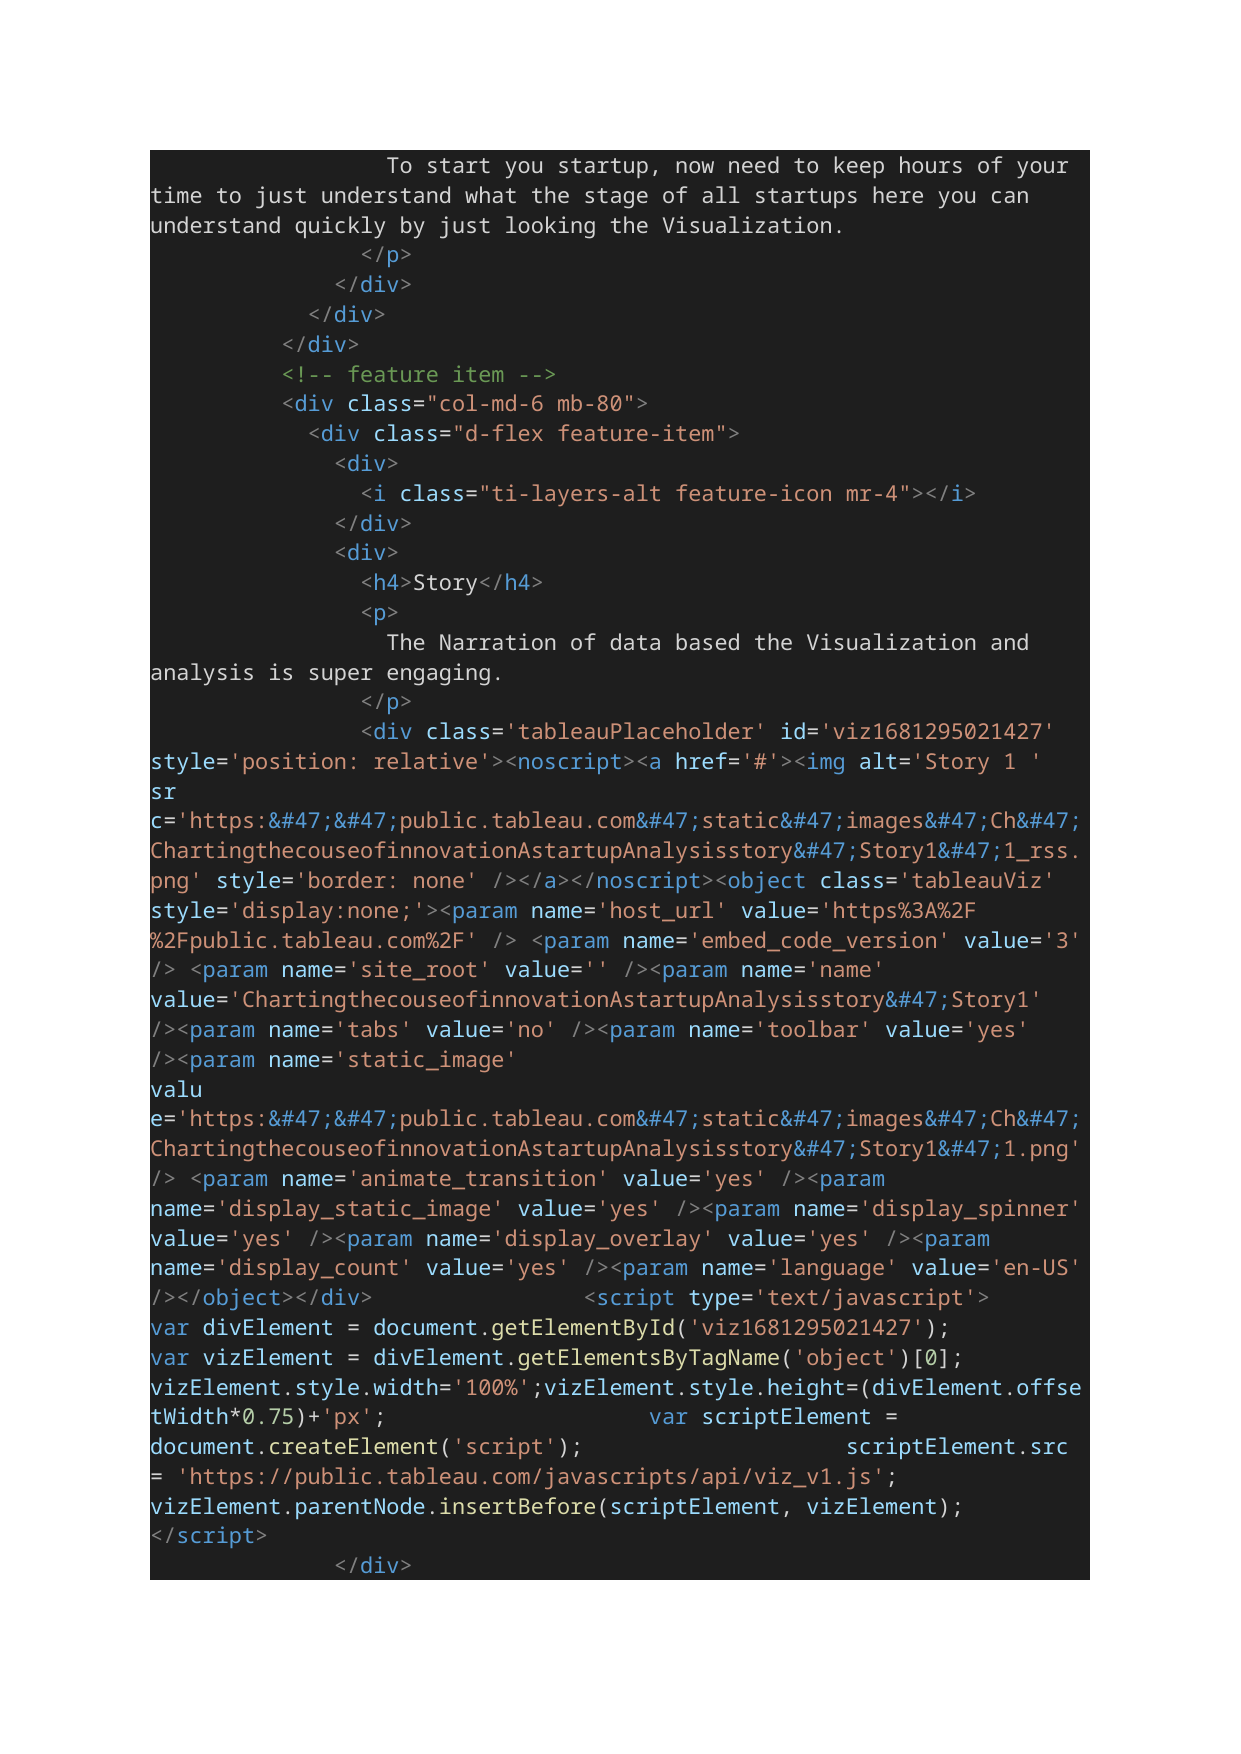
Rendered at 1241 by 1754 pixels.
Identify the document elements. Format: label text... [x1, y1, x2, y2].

text The Narration of data based the Visualization and analysis is super engaging. [150, 627, 1090, 686]
text </div> [150, 507, 1090, 537]
text <div> [150, 537, 1090, 567]
text <div class="col-md-6 mb-80"> [150, 388, 1090, 418]
text </p> [150, 239, 1090, 269]
text <h4>Story</h4> [150, 567, 1090, 597]
text <div class="d-flex feature-item"> [150, 418, 1090, 448]
text </div> [150, 299, 1090, 329]
text </div> [150, 329, 1090, 358]
text <i class="ti-layers-alt feature-icon mr-4"></i> [150, 478, 1090, 507]
text <div class='tableauPlaceholder' id='viz1681295021427' style='position: relative'><noscript><a href='#'><img alt='Story 1 ' src='https:&#47;&#47;public.tableau.com&#47;static&#47;images&#47;Ch&#47;ChartingthecouseofinnovationAstartupAnalysisstory&#47;Story1&#47;1_rss.png' style='border: none' /></a></noscript><object class='tableauViz' style='display:none;'><param name='host_url' value='https%3A%2F%2Fpublic.tableau.com%2F' /> <param name='embed_code_version' value='3' /> <param name='site_root' value='' /><param name='name' value='ChartingthecouseofinnovationAstartupAnalysisstory&#47;Story1' /><param name='tabs' value='no' /><param name='toolbar' value='yes' /><param name='static_image' value='https:&#47;&#47;public.tableau.com&#47;static&#47;images&#47;Ch&#47;ChartingthecouseofinnovationAstartupAnalysisstory&#47;Story1&#47;1.png' /> <param name='animate_transition' value='yes' /><param name='display_static_image' value='yes' /><param name='display_spinner' value='yes' /><param name='display_overlay' value='yes' /><param name='display_count' value='yes' /><param name='language' value='en-US' /></object></div> <script type='text/javascript'> var divElement = document.getElementById('viz1681295021427'); var vizElement = divElement.getElementsByTagName('object')[0]; vizElement.style.width='100%';vizElement.style.height=(divElement.offsetWidth*0.75)+'px'; var scriptElement = document.createElement('script'); scriptElement.src = 'https://public.tableau.com/javascripts/api/viz_v1.js'; vizElement.parentNode.insertBefore(scriptElement, vizElement); </script> [150, 716, 1090, 1550]
text To start you startup, now need to keep hours of your time to just understand what the stage of all startups here you can understand quickly by just looking the Visualization. [150, 150, 1090, 239]
text <p> [150, 597, 1090, 627]
text <div> [150, 448, 1090, 478]
text <!-- feature item --> [150, 358, 1090, 388]
text </div> [150, 269, 1090, 299]
text </div> [150, 1550, 1090, 1580]
text </p> [150, 686, 1090, 716]
